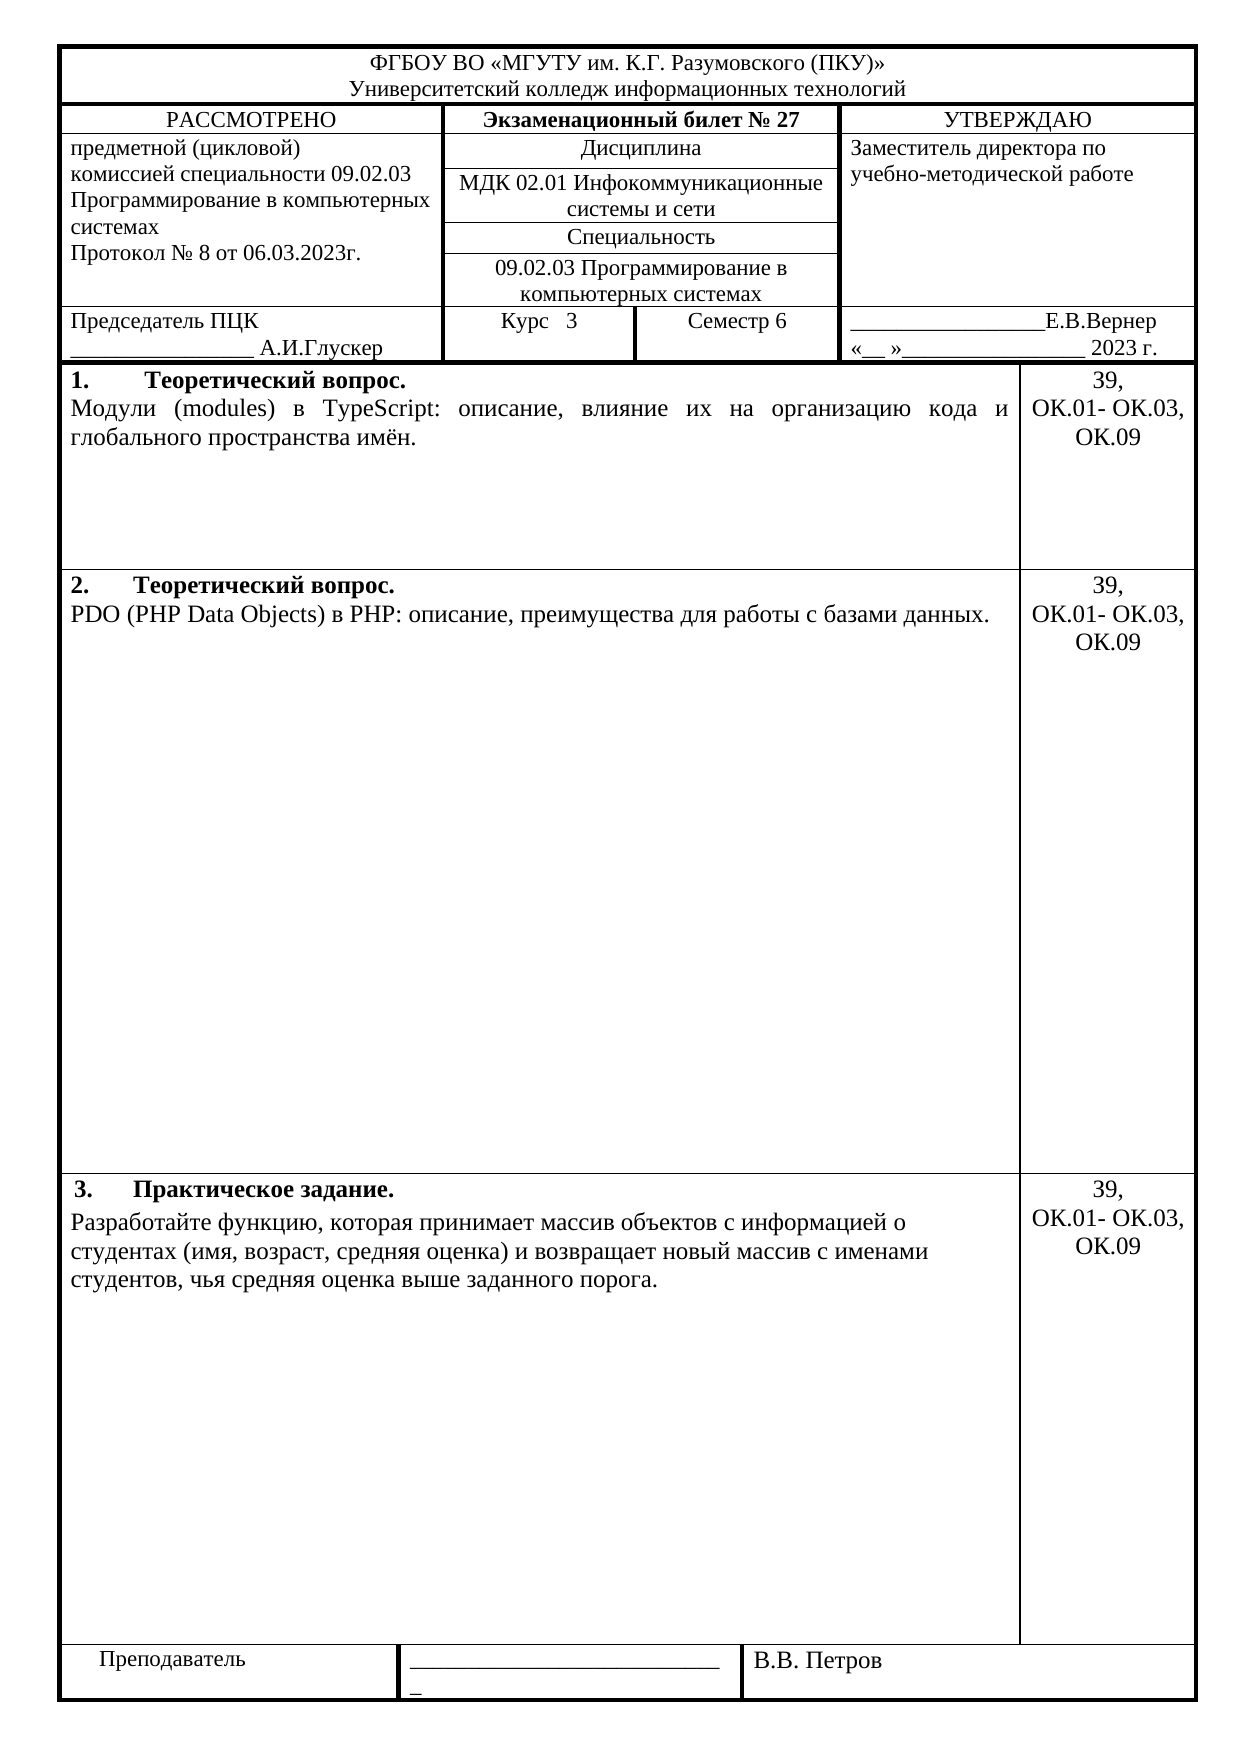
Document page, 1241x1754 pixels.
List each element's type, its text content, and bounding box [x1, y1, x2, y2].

table_cell Дисциплина [445, 134, 837, 168]
table_cell Теоретический вопрос. PDO (PHP Data Objects) в PHP: описание, преимущества для работы с базами данных. [62, 570, 1019, 1173]
table_header ФГБОУ ВО «МГУТУ им. К.Г. Разумовского (ПКУ)» Университетский колледж информационных технологий [62, 49, 1194, 102]
table_cell Практическое задание. Разработайте функцию, которая принимает массив объектов с информацией о студентах (имя, возраст, средняя оценка) и возвращает новый массив с именами студентов, чья средняя оценка выше заданного порога. [62, 1174, 1019, 1644]
table_cell Курс 3 [445, 307, 633, 360]
table_cell Преподаватель [62, 1645, 396, 1697]
table_cell В.В. Петров [744, 1645, 1194, 1697]
table_cell предметной (цикловой) комиссией специальности 09.02.03 Программирование в компьютерных системах Протокол № 8 от 06.03.2023г. [62, 134, 441, 306]
table_cell Председатель ПЦК ________________ А.И.Глускер [62, 307, 441, 360]
table_cell З9, ОК.01- ОК.03, ОК.09 [1021, 1174, 1194, 1644]
table_cell РАССМОТРЕНО [62, 106, 441, 133]
table_cell МДК 02.01 Инфокоммуникационные системы и сети [445, 169, 837, 222]
table_cell ____________________________ [401, 1645, 740, 1697]
table_cell Семестр 6 [637, 307, 837, 360]
table_cell З9, ОК.01- ОК.03, ОК.09 [1021, 570, 1194, 1173]
table_cell Заместитель директора по учебно-методической работе [842, 134, 1194, 306]
table_cell Специальность [445, 223, 837, 252]
table_cell УТВЕРЖДАЮ [842, 106, 1194, 133]
table_cell _________________Е.В.Вернер «__ »________________ 2023 г. [842, 307, 1194, 360]
table_cell З9, ОК.01- ОК.03, ОК.09 [1021, 365, 1194, 569]
table_cell 09.02.03 Программирование в компьютерных системах [445, 254, 837, 306]
table_cell Теоретический вопрос. Модули (modules) в TypeScript: описание, влияние их на организацию кода и глобального пространства имён. [62, 365, 1019, 569]
table_cell Экзаменационный билет № 27 [445, 106, 837, 133]
